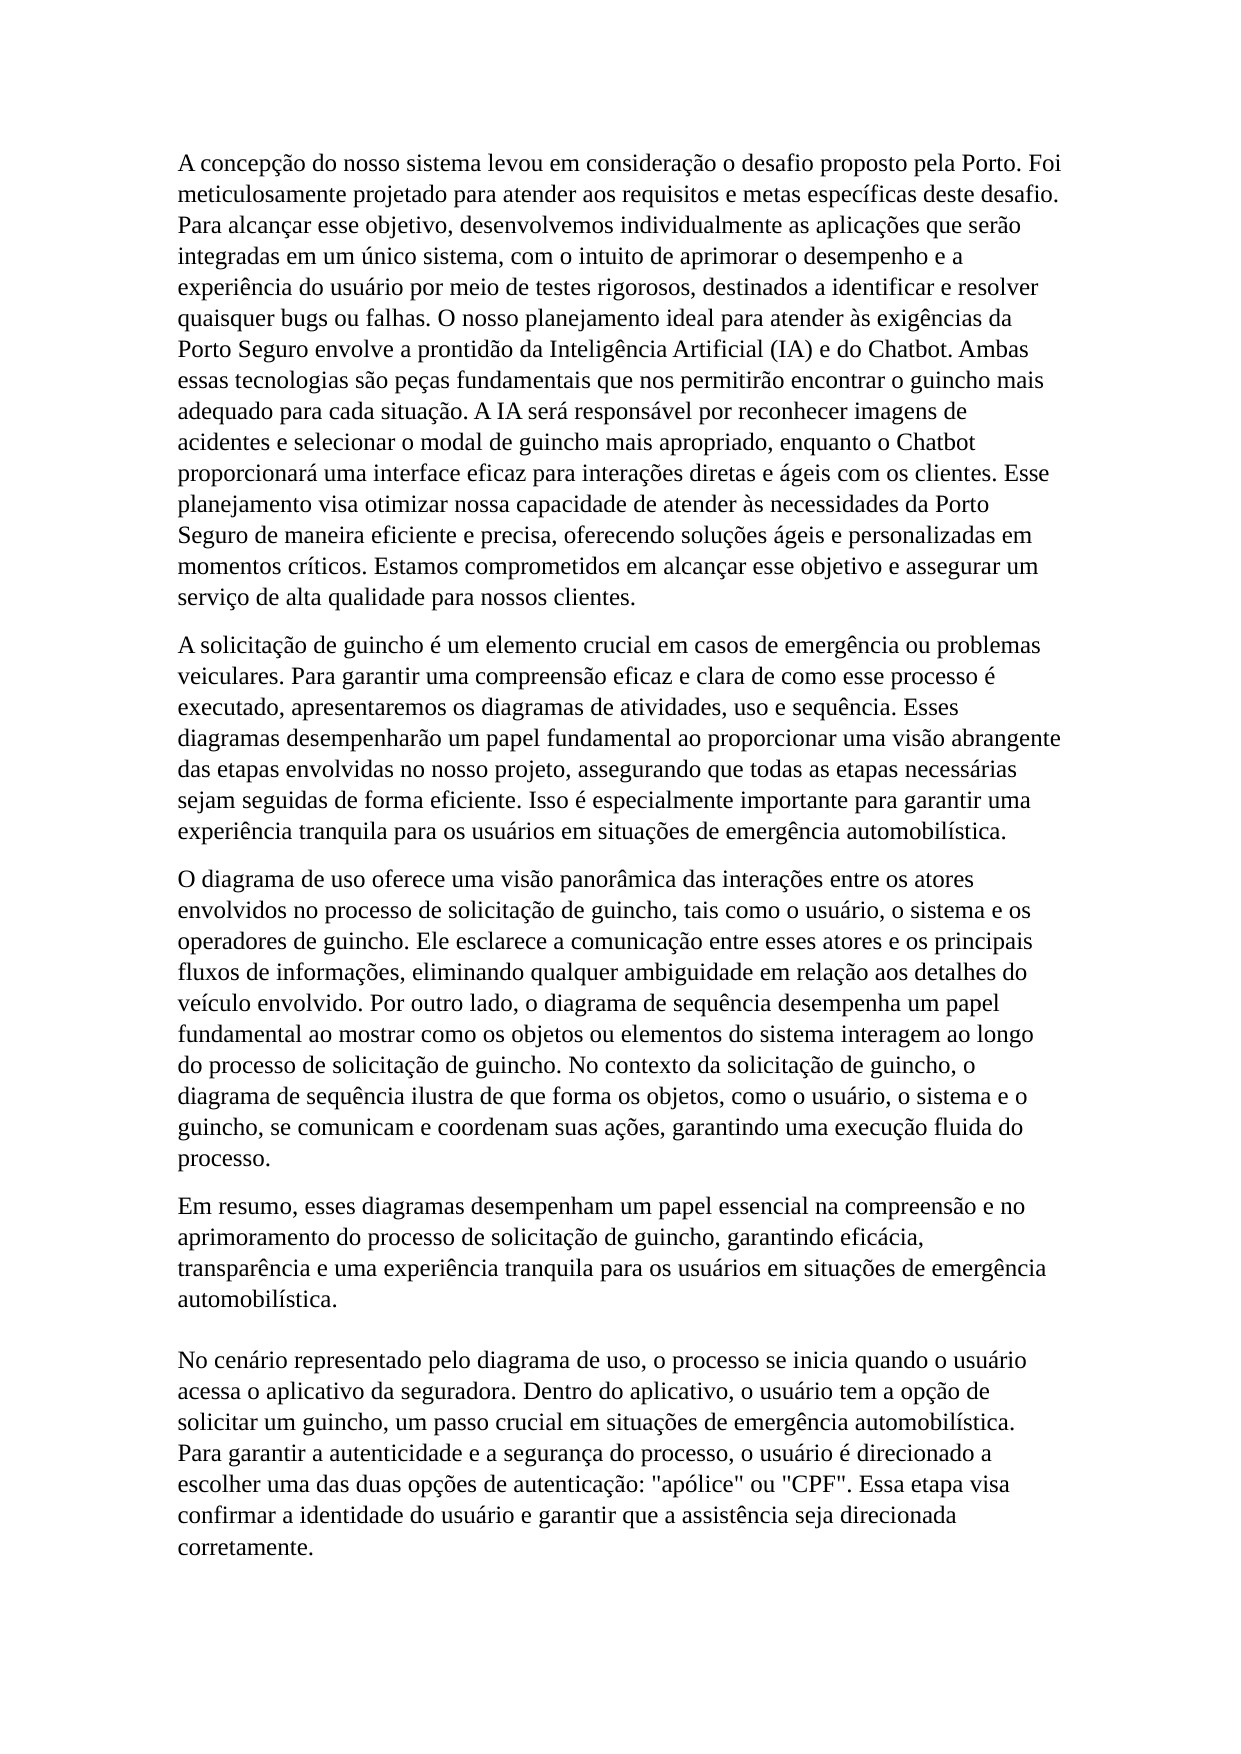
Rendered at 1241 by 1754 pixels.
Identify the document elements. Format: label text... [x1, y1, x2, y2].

text O diagrama de uso oferece uma visão panorâmica das interações entre os atores envolvidos no processo de solicitação de guincho, tais como o usuário, o sistema e os operadores de guincho. Ele esclarece a comunicação entre esses atores e os principais fluxos de informações, eliminando qualquer ambiguidade em relação aos detalhes do veículo envolvido. Por outro lado, o diagrama de sequência desempenha um papel fundamental ao mostrar como os objetos ou elementos do sistema interagem ao longo do processo de solicitação de guincho. No contexto da solicitação de guincho, o diagrama de sequência ilustra de que forma os objetos, como o usuário, o sistema e o guincho, se comunicam e coordenam suas ações, garantindo uma execução fluida do processo. [177, 864, 1063, 1172]
text A concepção do nosso sistema levou em consideração o desafio proposto pela Porto. Foi meticulosamente projetado para atender aos requisitos e metas específicas deste desafio. Para alcançar esse objetivo, desenvolvemos individualmente as aplicações que serão integradas em um único sistema, com o intuito de aprimorar o desempenho e a experiência do usuário por meio de testes rigorosos, destinados a identificar e resolver quaisquer bugs ou falhas. O nosso planejamento ideal para atender às exigências da Porto Seguro envolve a prontidão da Inteligência Artificial (IA) e do Chatbot. Ambas essas tecnologias são peças fundamentais que nos permitirão encontrar o guincho mais adequado para cada situação. A IA será responsável por reconhecer imagens de acidentes e selecionar o modal de guincho mais apropriado, enquanto o Chatbot proporcionará uma interface eficaz para interações diretas e ágeis com os clientes. Esse planejamento visa otimizar nossa capacidade de atender às necessidades da Porto Seguro de maneira eficiente e precisa, oferecendo soluções ágeis e personalizadas em momentos críticos. Estamos comprometidos em alcançar esse objetivo e assegurar um serviço de alta qualidade para nossos clientes. [177, 148, 1063, 611]
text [177, 1191, 1063, 1591]
text A solicitação de guincho é um elemento crucial em casos de emergência ou problemas veiculares. Para garantir uma compreensão eficaz e clara de como esse processo é executado, apresentaremos os diagramas de atividades, uso e sequência. Esses diagramas desempenharão um papel fundamental ao proporcionar uma visão abrangente das etapas envolvidas no nosso projeto, assegurando que todas as etapas necessárias sejam seguidas de forma eficiente. Isso é especialmente importante para garantir uma experiência tranquila para os usuários em situações de emergência automobilística. [177, 630, 1063, 845]
